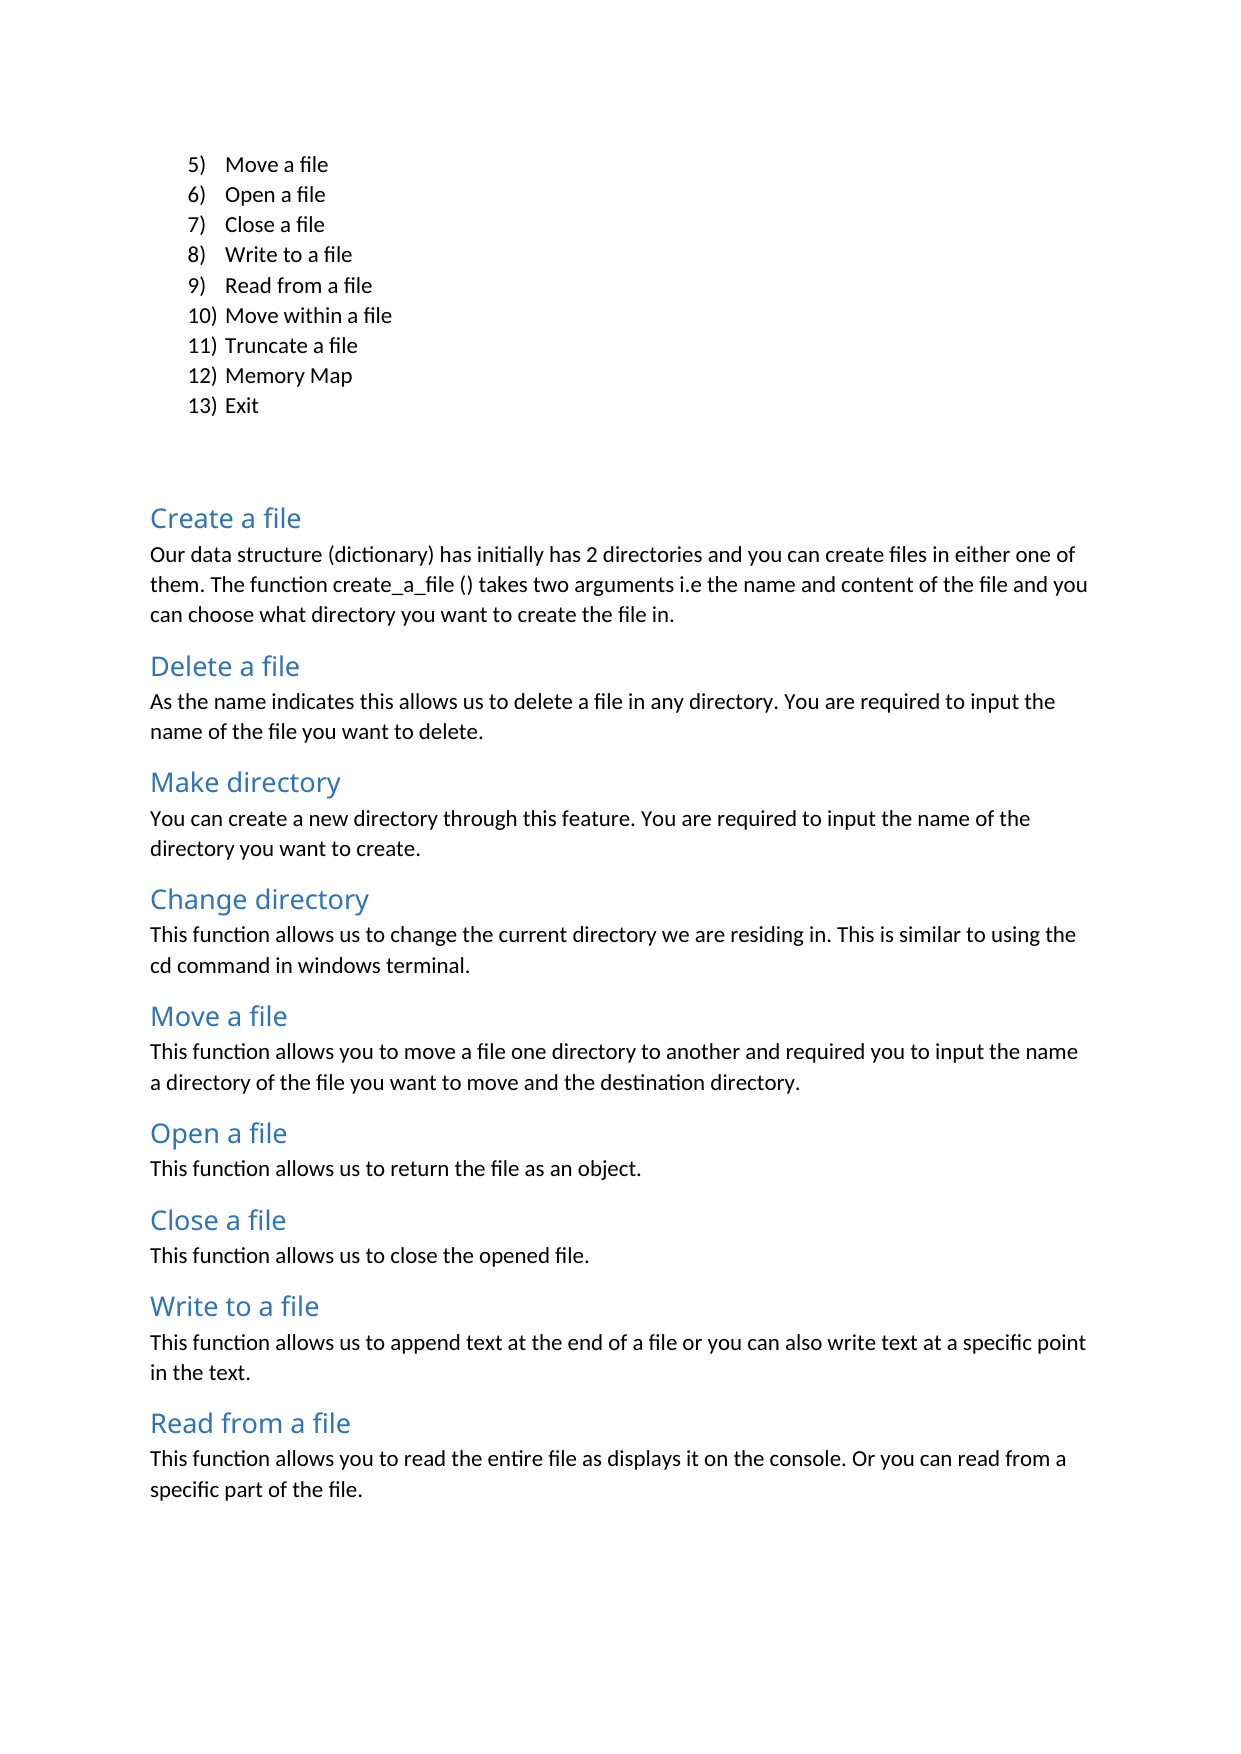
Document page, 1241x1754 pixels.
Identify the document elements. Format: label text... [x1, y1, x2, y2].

list Move a file [187, 150, 1090, 178]
list Truncate a file [187, 331, 1090, 359]
text This function allows us to append text at the end of a file or you can also write text at a specific point in the text. [150, 1328, 1090, 1386]
text This function allows you to read the entire file as displays it on the console. Or you can read from a specific part of the file. [150, 1444, 1090, 1503]
list Read from a file [187, 271, 1090, 299]
text This function allows us to change the current directory we are residing in. This is similar to using the cd command in windows terminal. [150, 921, 1090, 979]
subtitle Change directory [150, 881, 1090, 918]
subtitle Read from a file [150, 1405, 1090, 1442]
subtitle Delete a file [150, 647, 1090, 684]
subtitle Move a file [150, 998, 1090, 1034]
list Memory Map [187, 361, 1090, 389]
list Write to a file [187, 241, 1090, 269]
list Move within a file [187, 301, 1090, 329]
text This function allows us to close the opened file. [150, 1241, 1090, 1269]
text As the name indicates this allows us to delete a file in any directory. You are required to input the name of the file you want to delete. [150, 687, 1090, 745]
list Close a file [187, 210, 1090, 238]
subtitle Make directory [150, 764, 1090, 801]
text This function allows us to return the file as an object. [150, 1154, 1090, 1182]
subtitle Create a file [150, 500, 1090, 537]
text Our data structure (dictionary) has initially has 2 directories and you can create files in either one of them. The function create_a_file () takes two arguments i.e the name and content of the file and you can choose what directory you want to create the file in. [150, 540, 1090, 628]
list Exit [187, 392, 1090, 420]
subtitle Open a file [150, 1114, 1090, 1151]
list Open a file [187, 180, 1090, 208]
subtitle Write to a file [150, 1288, 1090, 1325]
text You can create a new directory through this feature. You are required to input the name of the directory you want to create. [150, 804, 1090, 862]
text This function allows you to move a file one directory to another and required you to input the name a directory of the file you want to move and the destination directory. [150, 1037, 1090, 1096]
subtitle Close a file [150, 1201, 1090, 1238]
